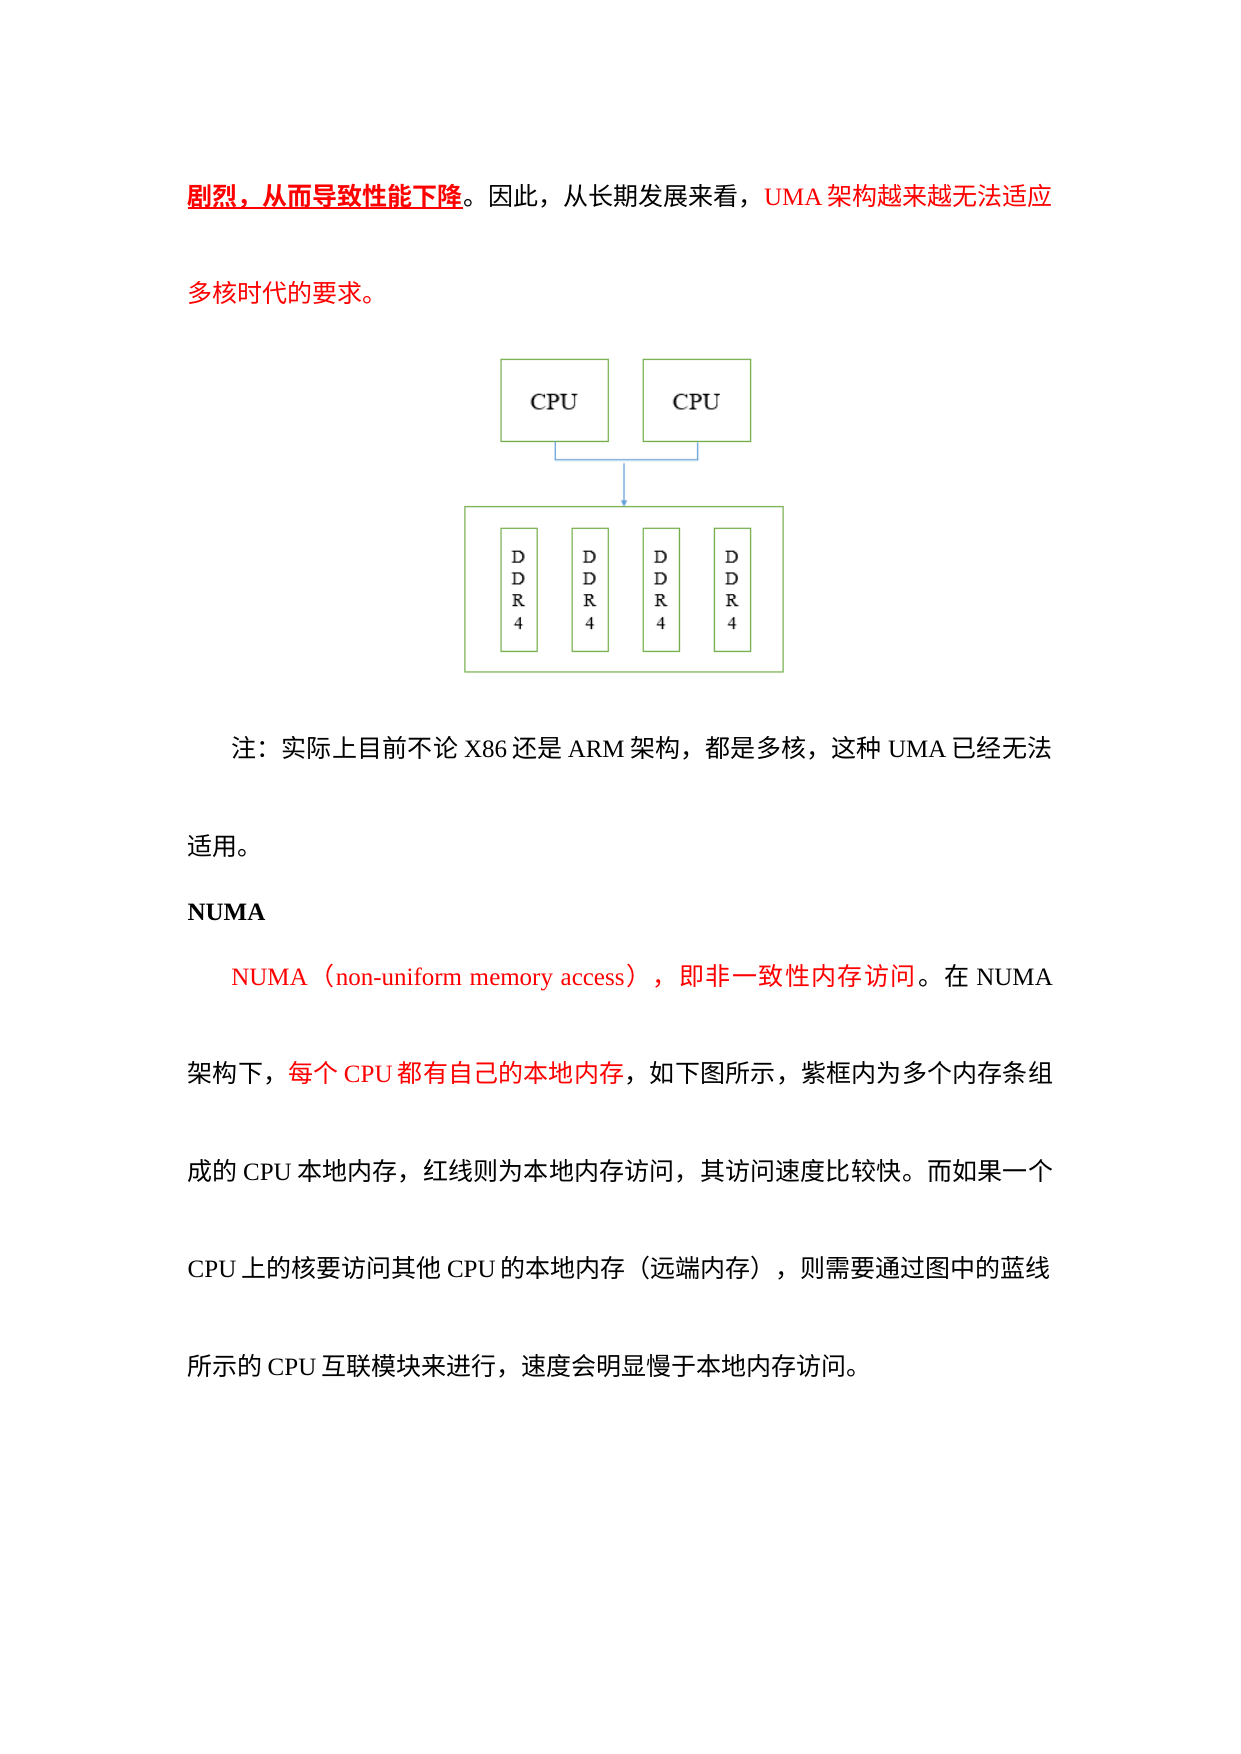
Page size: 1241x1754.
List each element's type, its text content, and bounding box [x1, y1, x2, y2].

text NUMA（non-uniform memory access），即非一致性内存访问。在NUMA架构下，每个CPU都有自己的本地内存，如下图所示，紫框内为多个内存条组成的CPU本地内存，红线则为本地内存访问，其访问速度比较快。而如果一个CPU上的核要访问其他CPU的本地内存（远端内存），则需要通过图中的蓝线所示的CPU互联模块来进行，速度会明显慢于本地内存访问。 [187, 942, 1053, 1397]
picture [427, 342, 814, 698]
text 注：实际上目前不论X86还是ARM架构，都是多核，这种UMA已经无法适用。 [187, 714, 1053, 877]
subtitle NUMA [187, 895, 1053, 928]
